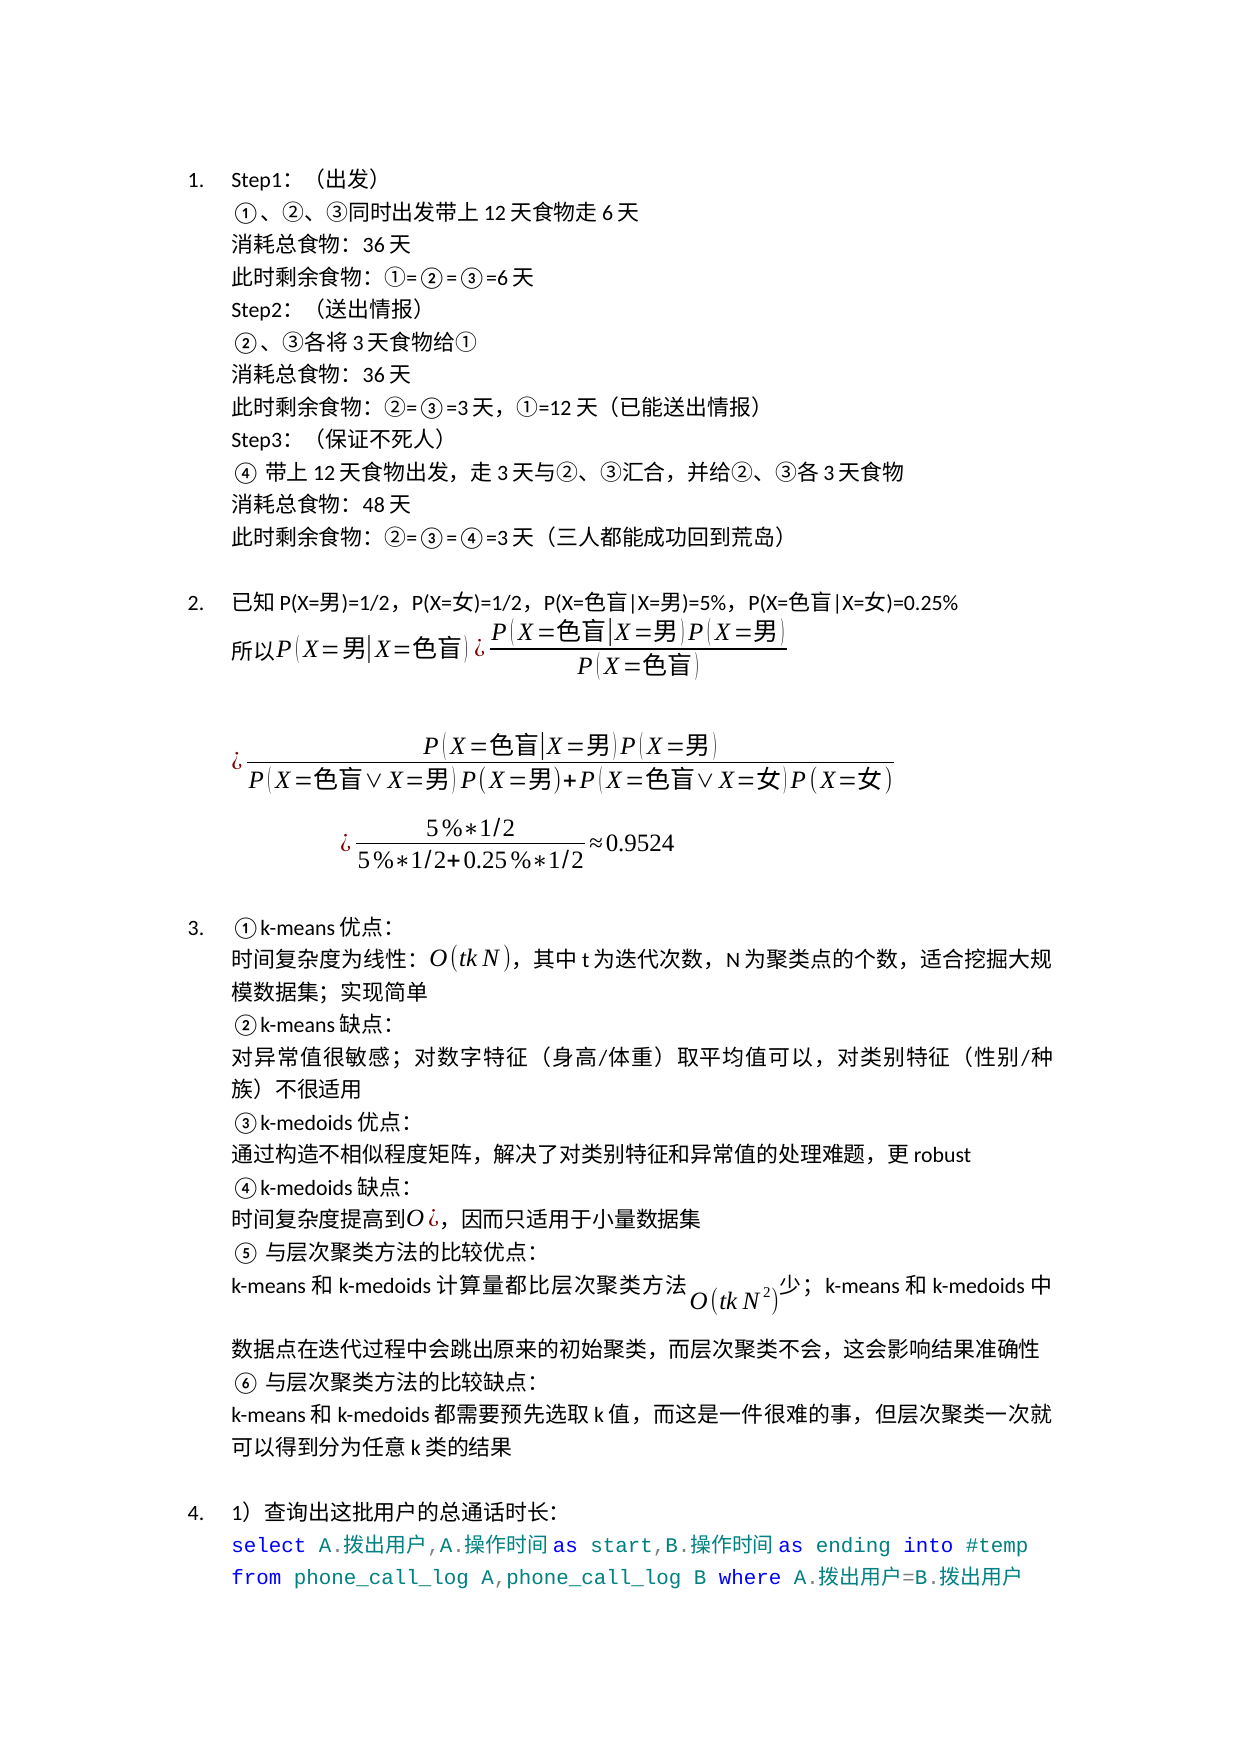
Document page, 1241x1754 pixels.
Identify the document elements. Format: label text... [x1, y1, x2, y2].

list k-means和k-medoids都需要预先选取k值，而这是一件很难的事，但层次聚类一次就可以得到分为任意k类的结果 [231, 1397, 1053, 1462]
list ②k-means缺点： [231, 1007, 1053, 1039]
list ②、③各将3天食物给① [231, 324, 1053, 357]
list Step2：（送出情报） [231, 292, 1053, 324]
list 此时剩余食物：②=③=3天，①=12天（已能送出情报） [231, 389, 1053, 422]
list ③k-medoids优点： [231, 1104, 1053, 1137]
list ⑥与层次聚类方法的比较缺点： [231, 1364, 1053, 1397]
list 消耗总食物：36天 [231, 357, 1053, 389]
list Step1：（出发） [187, 162, 1053, 194]
list 通过构造不相似程度矩阵，解决了对类别特征和异常值的处理难题，更robust [231, 1137, 1053, 1169]
list 1）查询出这批用户的总通话时长： [187, 1494, 1053, 1527]
list ①k-means优点： [187, 909, 1053, 942]
list 此时剩余食物：②=③=④=3天（三人都能成功回到荒岛） [231, 519, 1053, 552]
list 对异常值很敏感；对数字特征（身高/体重）取平均值可以，对类别特征（性别/种族）不很适用 [231, 1039, 1053, 1104]
list ①、②、③同时出发带上12天食物走6天 [231, 194, 1053, 227]
list 消耗总食物：36天 [231, 227, 1053, 259]
list 此时剩余食物：①=②=③=6天 [231, 259, 1053, 292]
list 已知P(X=男)=1/2，P(X=女)=1/2，P(X=色盲|X=男)=5%，P(X=色盲|X=女)=0.25% [187, 584, 1053, 617]
list ④k-medoids缺点： [231, 1169, 1053, 1202]
list Step3：（保证不死人） [231, 422, 1053, 454]
list k-means和k-medoids计算量都比层次聚类方法少；k-means和k-medoids中数据点在迭代过程中会跳出原来的初始聚类，而层次聚类不会，这会影响结果准确性 [231, 1267, 1053, 1364]
list 所以 [231, 617, 1053, 682]
list 消耗总食物：48天 [231, 487, 1053, 519]
list ④带上12天食物出发，走3天与②、③汇合，并给②、③各3天食物 [231, 454, 1053, 487]
list 时间复杂度提高到，因而只适用于小量数据集 [231, 1202, 1053, 1234]
list 时间复杂度为线性：，其中t为迭代次数，N为聚类点的个数，适合挖掘大规模数据集；实现简单 [231, 942, 1053, 1007]
list ⑤与层次聚类方法的比较优点： [231, 1234, 1053, 1267]
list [231, 1527, 1053, 1592]
